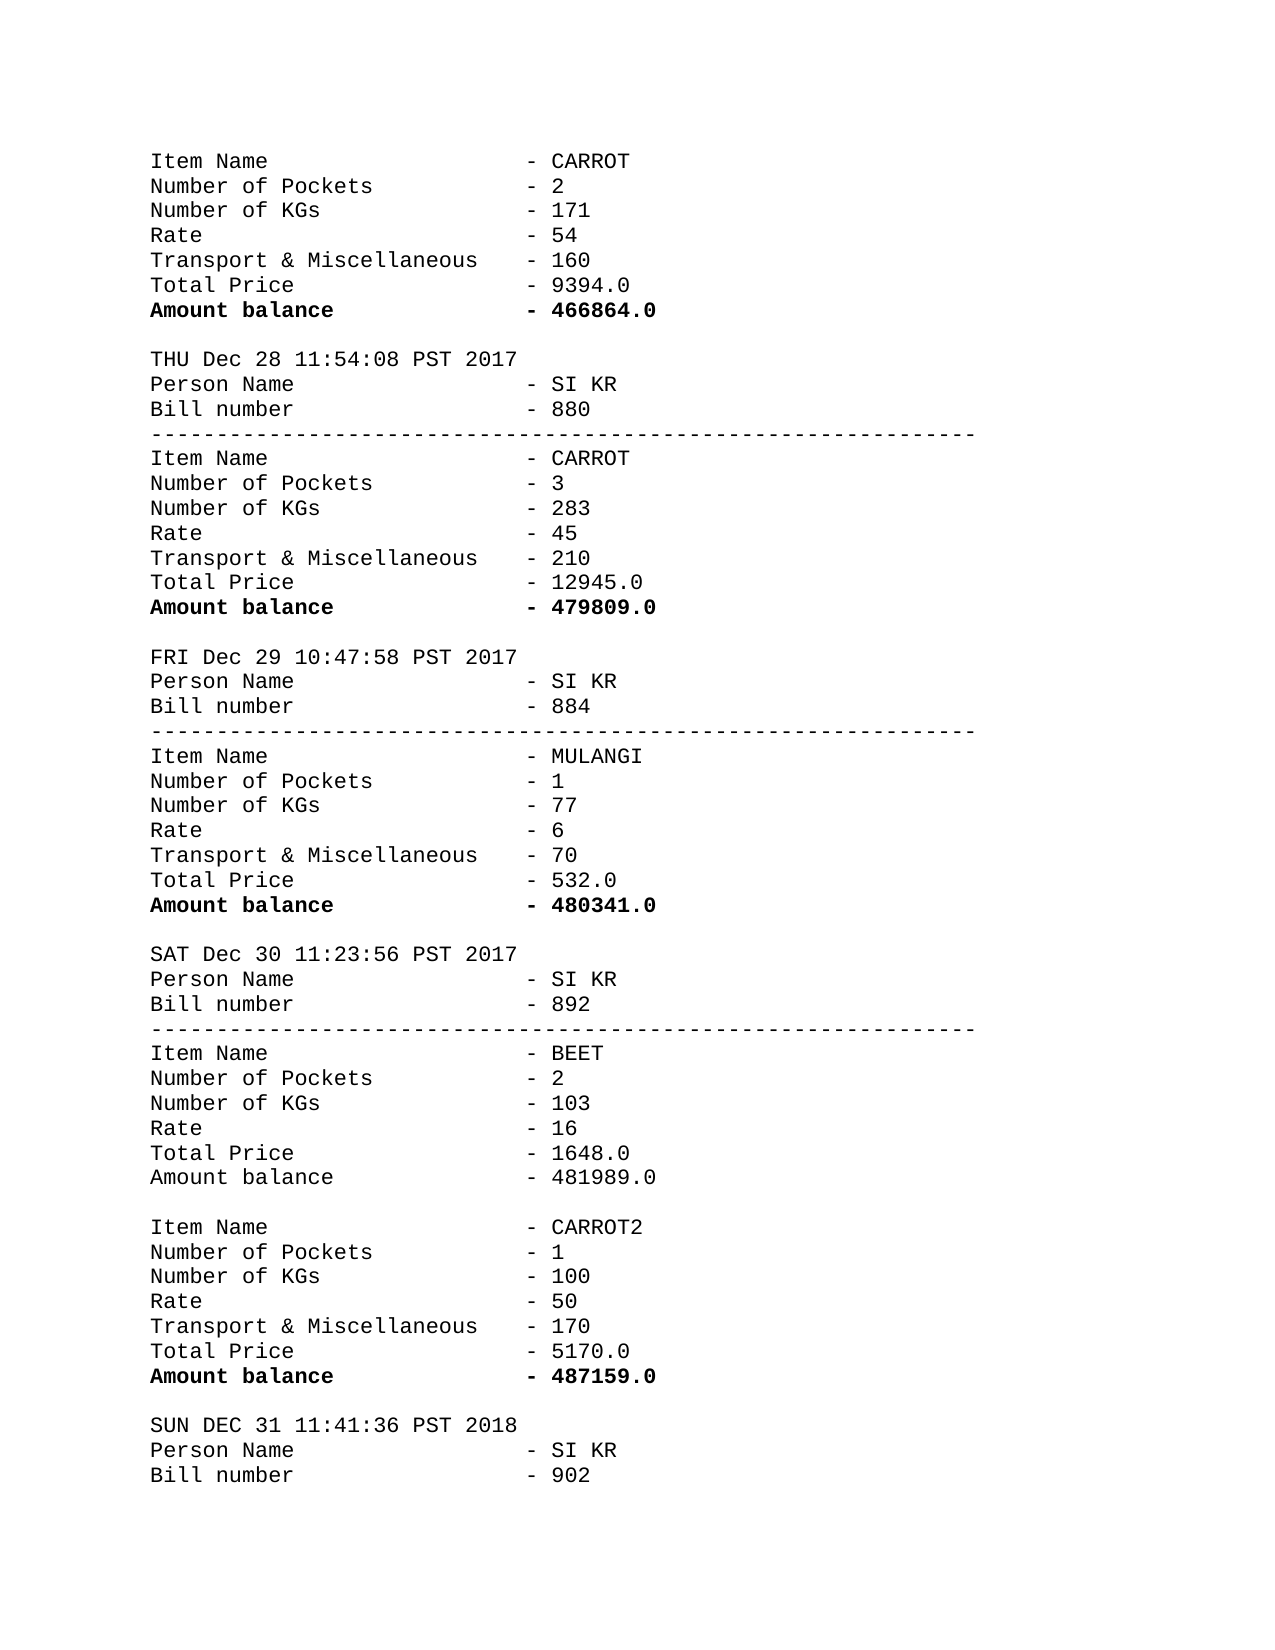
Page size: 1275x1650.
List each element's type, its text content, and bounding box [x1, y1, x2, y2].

text --------------------------------------------------------------- [150, 423, 1125, 447]
text Number of KGs - 103 [150, 1092, 1125, 1117]
text Total Price - 532.0 [150, 869, 1125, 894]
text Amount balance - 479809.0 [150, 596, 1125, 621]
text THU Dec 28 11:54:08 PST 2017 [150, 348, 1125, 373]
text Amount balance - 487159.0 [150, 1365, 1125, 1389]
text Number of Pockets - 3 [150, 472, 1125, 497]
text Person Name - SI KR [150, 1439, 1125, 1464]
text Total Price - 9394.0 [150, 274, 1125, 299]
text Item Name - BEET [150, 1042, 1125, 1067]
text Number of KGs - 171 [150, 199, 1125, 224]
text SAT Dec 30 11:23:56 PST 2017 [150, 943, 1125, 968]
text Bill number - 902 [150, 1464, 1125, 1489]
text Number of Pockets - 2 [150, 175, 1125, 199]
text Item Name - CARROT [150, 447, 1125, 472]
text Number of Pockets - 1 [150, 1241, 1125, 1266]
text --------------------------------------------------------------- [150, 720, 1125, 745]
text Number of KGs - 283 [150, 497, 1125, 522]
text Total Price - 5170.0 [150, 1340, 1125, 1365]
text Item Name - CARROT2 [150, 1216, 1125, 1241]
text Number of Pockets - 1 [150, 770, 1125, 794]
text Transport & Miscellaneous - 210 [150, 547, 1125, 571]
text Rate - 54 [150, 224, 1125, 249]
text Rate - 6 [150, 819, 1125, 844]
text Item Name - MULANGI [150, 745, 1125, 770]
text SUN DEC 31 11:41:36 PST 2018 [150, 1414, 1125, 1439]
text Amount balance - 466864.0 [150, 299, 1125, 323]
text --------------------------------------------------------------- [150, 1018, 1125, 1042]
text Person Name - SI KR [150, 373, 1125, 398]
text Bill number - 884 [150, 695, 1125, 720]
text FRI Dec 29 10:47:58 PST 2017 [150, 646, 1125, 671]
text Total Price - 1648.0 [150, 1142, 1125, 1166]
text Number of KGs - 100 [150, 1266, 1125, 1290]
text Amount balance - 481989.0 [150, 1166, 1125, 1191]
text Rate - 16 [150, 1117, 1125, 1142]
text Transport & Miscellaneous - 160 [150, 249, 1125, 274]
text Person Name - SI KR [150, 968, 1125, 993]
text Person Name - SI KR [150, 671, 1125, 695]
text Transport & Miscellaneous - 70 [150, 844, 1125, 869]
text Total Price - 12945.0 [150, 571, 1125, 596]
text Item Name - CARROT [150, 150, 1125, 175]
text Transport & Miscellaneous - 170 [150, 1315, 1125, 1340]
text Rate - 50 [150, 1290, 1125, 1315]
text Bill number - 892 [150, 993, 1125, 1018]
text Number of Pockets - 2 [150, 1067, 1125, 1092]
text Amount balance - 480341.0 [150, 894, 1125, 918]
text Bill number - 880 [150, 398, 1125, 423]
text Rate - 45 [150, 522, 1125, 547]
text Number of KGs - 77 [150, 794, 1125, 819]
